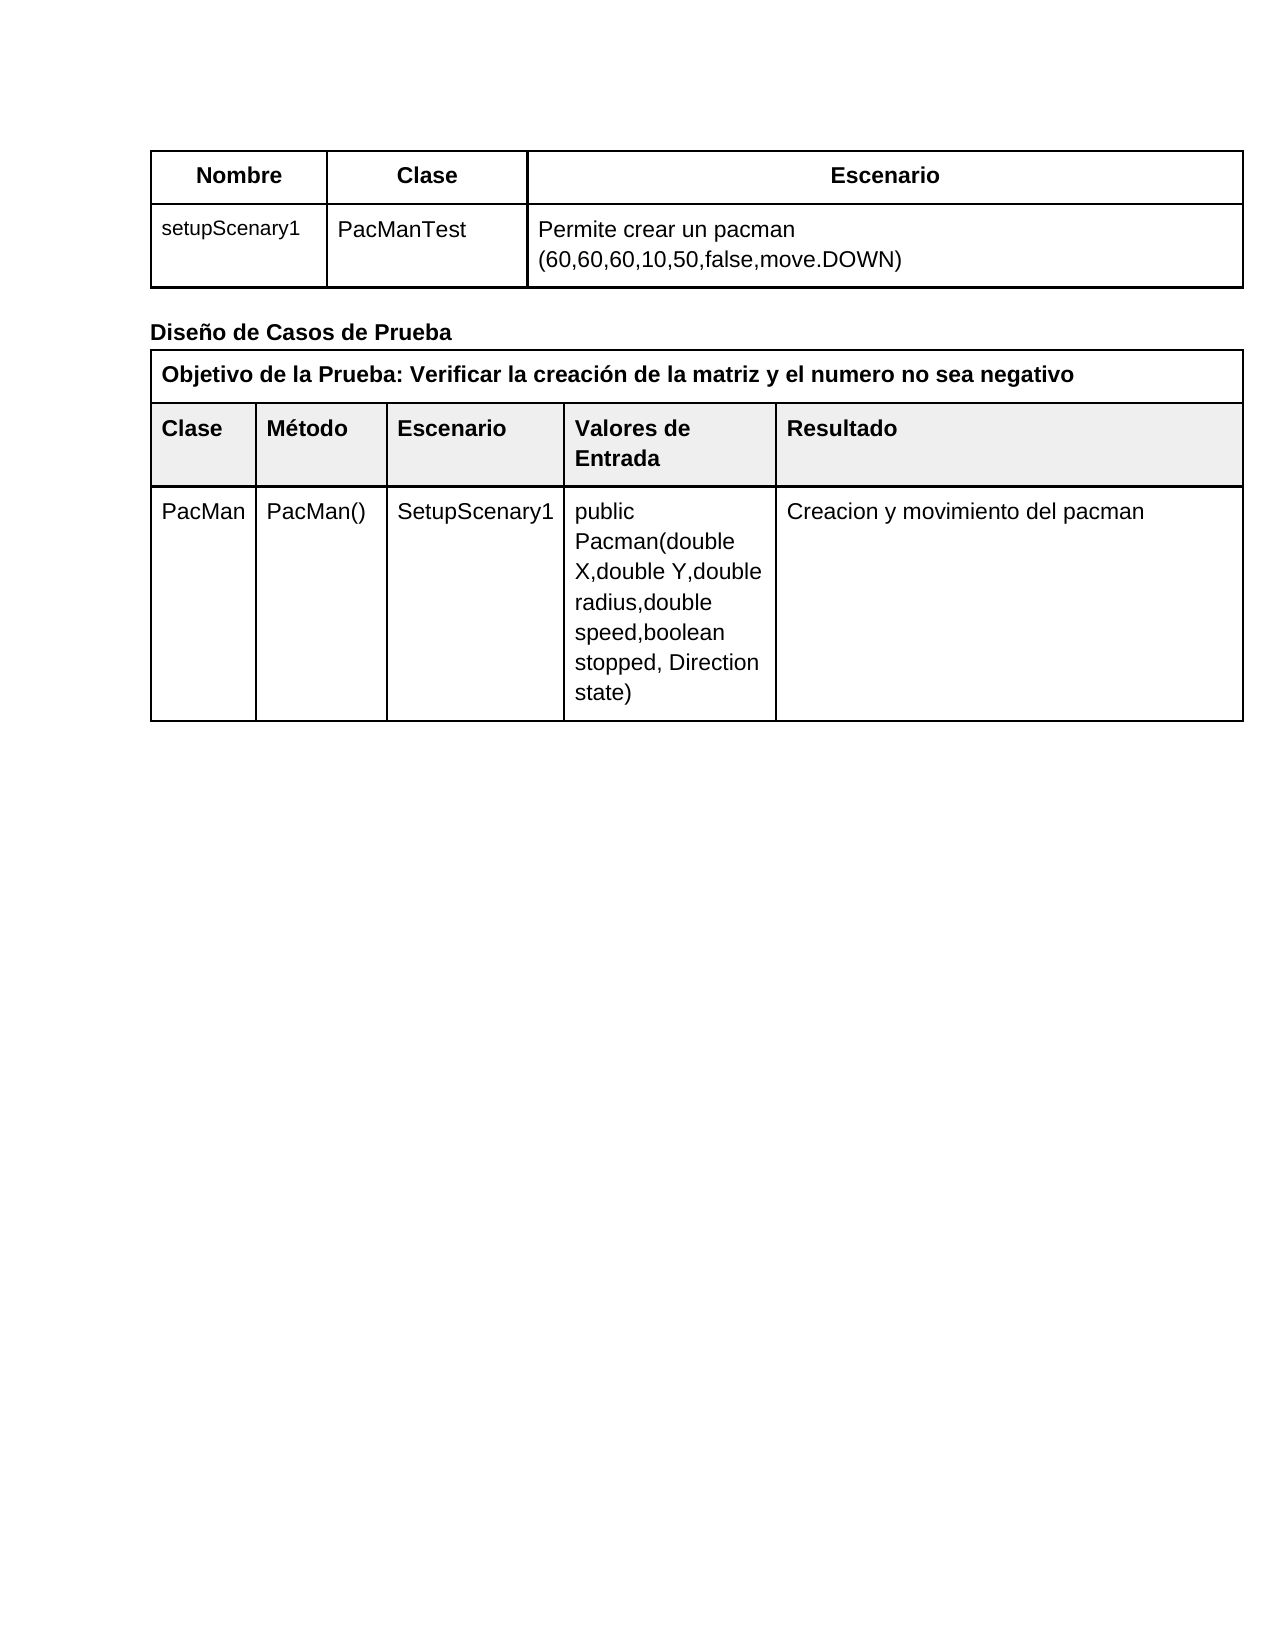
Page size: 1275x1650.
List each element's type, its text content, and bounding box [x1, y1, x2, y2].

table_header Escenario [529, 152, 1242, 203]
table_cell Clase [152, 404, 255, 485]
table_cell public Pacman(double X,double Y,double radius,double speed,boolean stopped, Direction state) [565, 488, 775, 720]
table_cell PacMan [152, 488, 255, 720]
table_cell Resultado [777, 404, 1242, 485]
table_cell Valores de Entrada [565, 404, 775, 485]
table_cell Método [257, 404, 386, 485]
table_cell PacMan() [257, 488, 386, 720]
text Diseño de Casos de Prueba [150, 319, 1125, 345]
table_cell SetupScenary1 [388, 488, 563, 720]
table_header Nombre [152, 152, 326, 203]
table_cell Permite crear un pacman (60,60,60,10,50,false,move.DOWN) [529, 205, 1242, 286]
table_header Clase [328, 152, 526, 203]
table_header Objetivo de la Prueba: Verificar la creación de la matriz y el numero no sea negativo [152, 351, 1242, 402]
table_cell Creacion y movimiento del pacman [777, 488, 1242, 720]
table_cell PacManTest [328, 205, 526, 286]
table_cell setupScenary1 [152, 205, 326, 286]
table_cell Escenario [388, 404, 563, 485]
